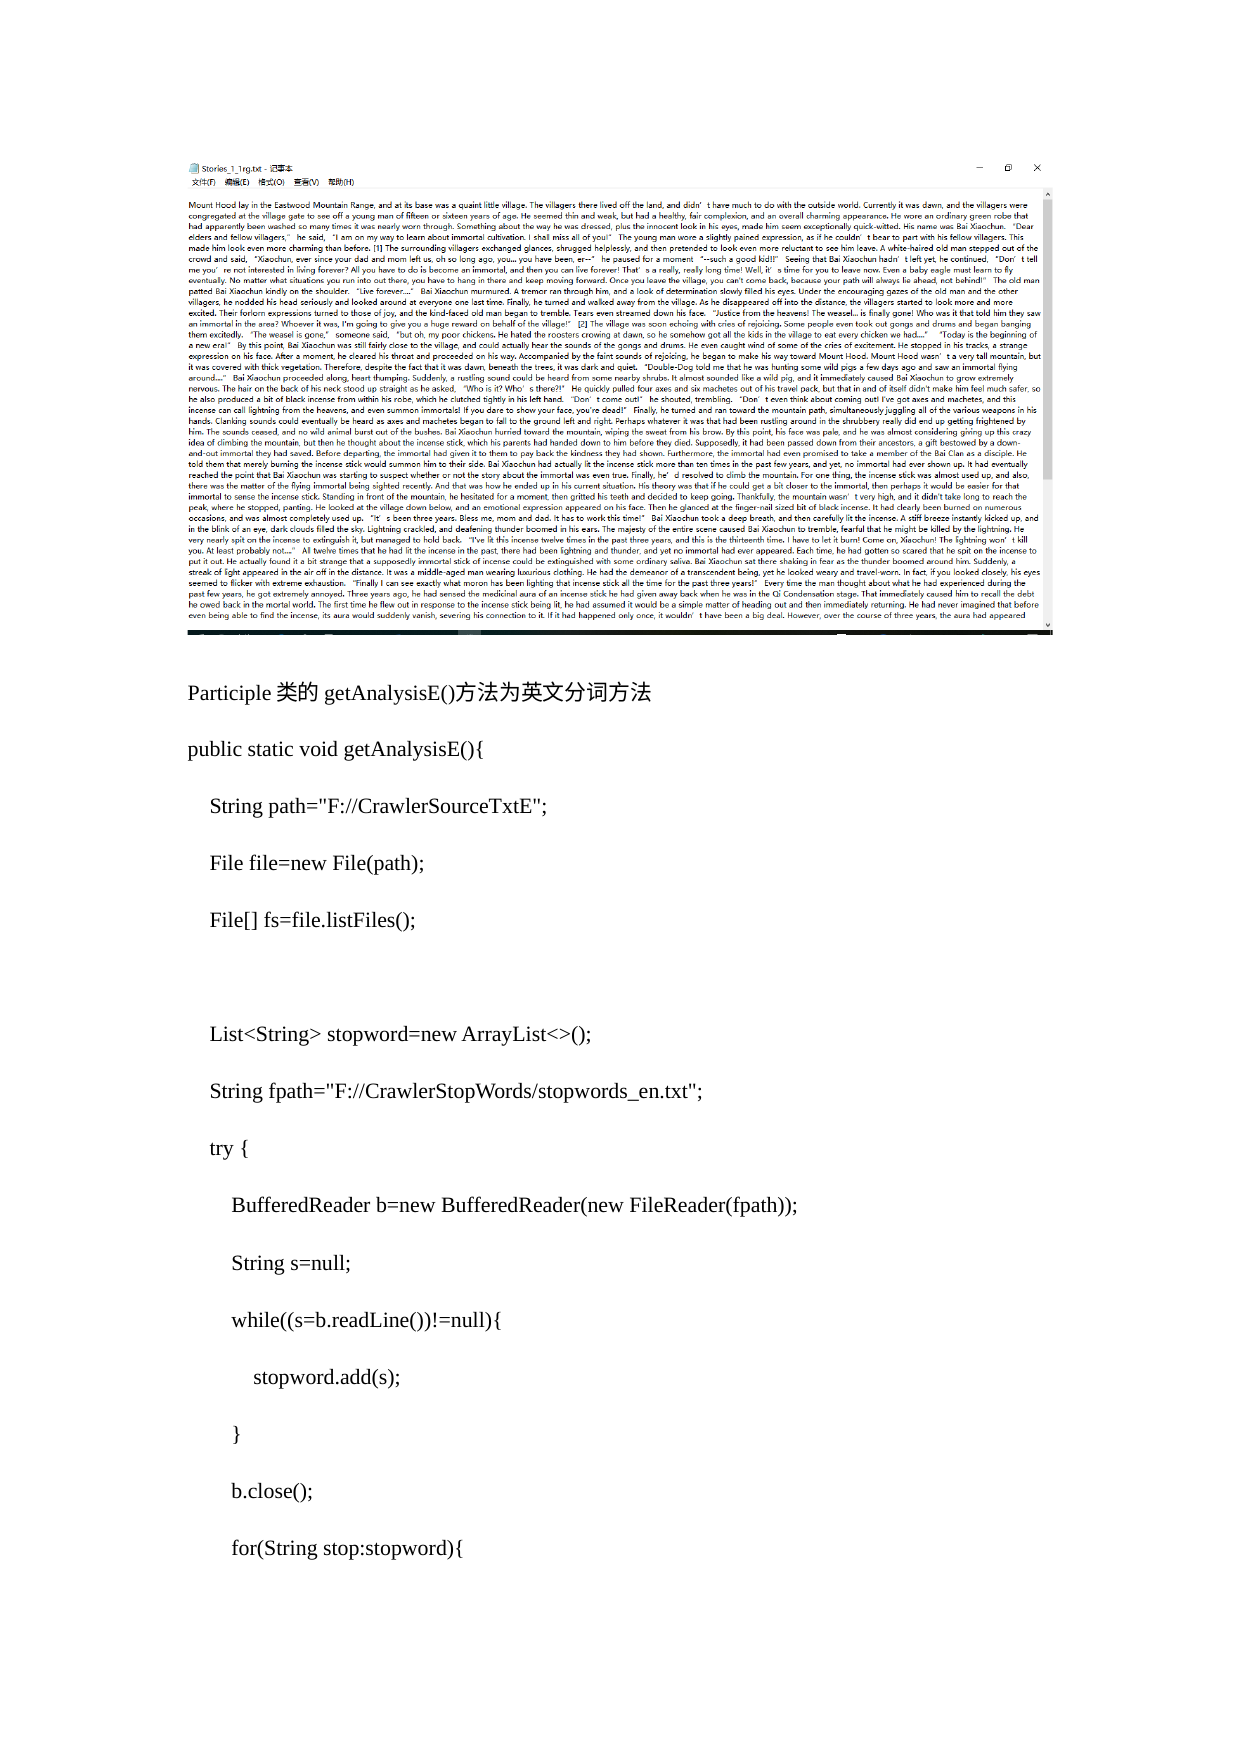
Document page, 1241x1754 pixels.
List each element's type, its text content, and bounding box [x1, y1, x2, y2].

text List<String> stopword=new ArrayList<>(); [187, 1017, 1053, 1050]
text stopword.add(s); [187, 1360, 1053, 1392]
picture [187, 162, 1053, 635]
text String path="F://CrawlerSourceTxtE"; [187, 789, 1053, 822]
text } [187, 1417, 1053, 1449]
text for(String stop:stopword){ [187, 1531, 1053, 1564]
text Participle类的getAnalysisE()方法为英文分词方法 [187, 674, 1053, 707]
text File file=new File(path); [187, 846, 1053, 879]
text String s=null; [187, 1246, 1053, 1278]
text File[] fs=file.listFiles(); [187, 903, 1053, 936]
text try { [187, 1132, 1053, 1164]
text b.close(); [187, 1474, 1053, 1507]
text public static void getAnalysisE(){ [187, 732, 1053, 764]
text while((s=b.readLine())!=null){ [187, 1303, 1053, 1335]
text BufferedReader b=new BufferedReader(new FileReader(fpath)); [187, 1189, 1053, 1221]
text String fpath="F://CrawlerStopWords/stopwords_en.txt"; [187, 1074, 1053, 1107]
